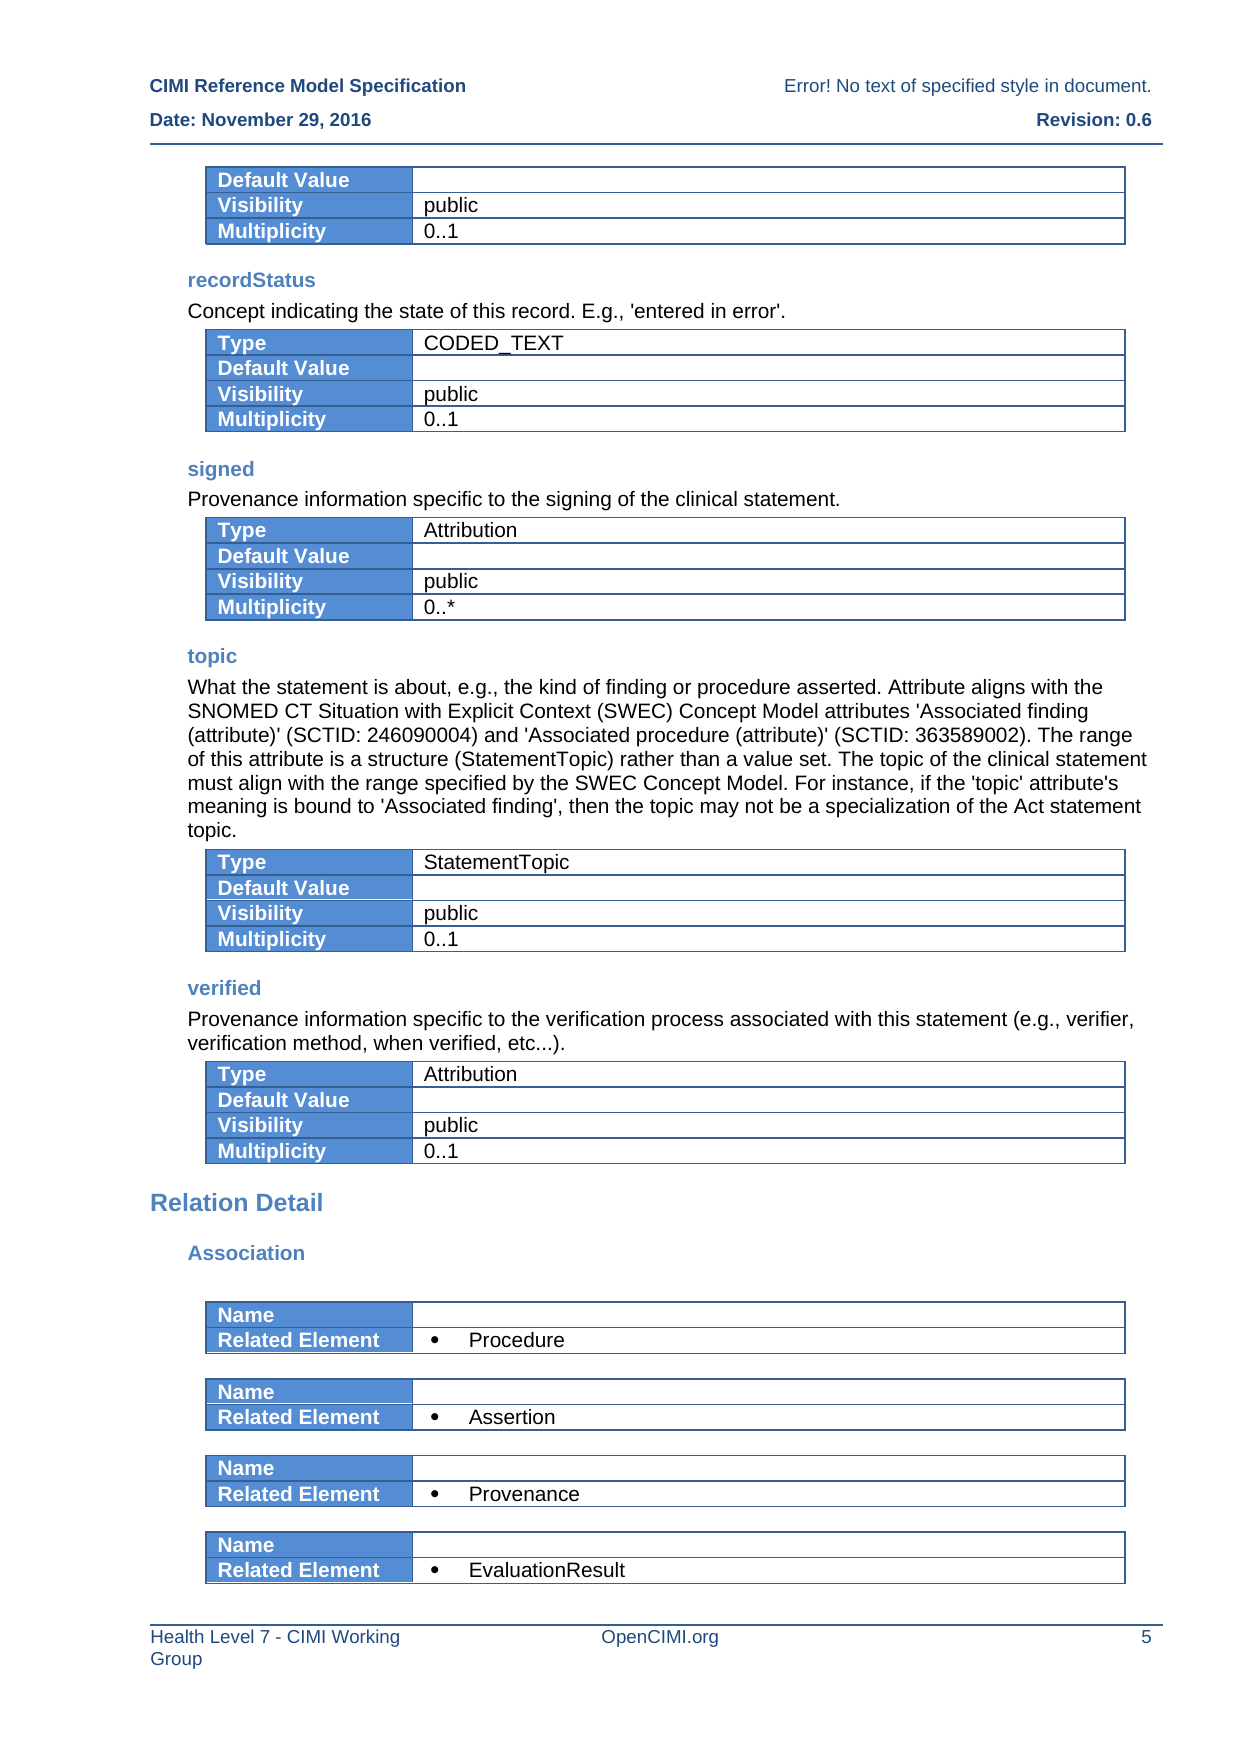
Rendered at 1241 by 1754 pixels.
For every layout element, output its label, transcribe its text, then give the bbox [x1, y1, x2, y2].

table_cell public [413, 901, 1124, 925]
table_cell [413, 356, 1124, 380]
table_cell Multiplicity [207, 219, 412, 243]
text Concept indicating the state of this record. E.g., 'entered in error'. [187, 298, 1152, 322]
table_header [413, 1533, 1124, 1557]
table_cell Visibility [207, 193, 412, 217]
subtitle topic [150, 644, 1152, 668]
table_cell 0..1 [413, 1139, 1124, 1163]
table_cell public [413, 193, 1124, 217]
table_header Attribution [413, 1062, 1124, 1086]
table_cell Multiplicity [207, 595, 412, 619]
table_header Name [207, 1303, 412, 1327]
text Provenance information specific to the verification process associated with this statement (e.g., verifier, verification method, when verified, etc...). [187, 1006, 1152, 1054]
table_header Type [207, 518, 412, 542]
table_header CODED_TEXT [413, 330, 1124, 354]
table_cell Provenance [413, 1482, 1124, 1506]
table_header Name [207, 1380, 412, 1403]
table_header [413, 1456, 1124, 1480]
table_cell 0..* [413, 595, 1124, 619]
table_cell Multiplicity [207, 927, 412, 951]
table_cell [413, 876, 1124, 899]
table_cell Related Element [207, 1405, 412, 1429]
text What the statement is about, e.g., the kind of finding or procedure asserted. Attribute aligns with the SNOMED CT Situation with Explicit Context (SWEC) Concept Model attributes 'Associated finding (attribute)' (SCTID: 246090004) and 'Associated procedure (attribute)' (SCTID: 363589002). The range of this attribute is a structure (StatementTopic) rather than a value set. The topic of the clinical statement must align with the range specified by the SWEC Concept Model. For instance, if the 'topic' attribute's meaning is bound to 'Associated finding', then the topic may not be a specialization of the Act statement topic. [187, 674, 1152, 842]
table_cell Related Element [207, 1328, 412, 1352]
table_header Name [207, 1456, 412, 1480]
table_cell Visibility [207, 901, 412, 925]
table_cell Visibility [207, 570, 412, 593]
table_cell Related Element [207, 1558, 412, 1582]
table_cell Related Element [207, 1482, 412, 1506]
table_cell [413, 168, 1124, 192]
subtitle Relation Detail [150, 1188, 1152, 1217]
table_cell Multiplicity [207, 407, 412, 431]
table_header Type [207, 330, 412, 354]
table_header [413, 1303, 1124, 1327]
table_cell 0..1 [413, 927, 1124, 951]
table_header Name [207, 1533, 412, 1557]
table_cell Multiplicity [207, 1139, 412, 1163]
table_cell Default Value [207, 544, 412, 568]
table_cell Visibility [207, 381, 412, 405]
table_header [413, 1380, 1124, 1403]
table_cell [413, 544, 1124, 568]
table_cell public [413, 1113, 1124, 1137]
table_header Type [207, 1062, 412, 1086]
table_cell public [413, 381, 1124, 405]
text Provenance information specific to the signing of the clinical statement. [187, 487, 1152, 511]
subtitle verified [150, 976, 1152, 1000]
subtitle recordStatus [150, 268, 1152, 292]
table_cell 0..1 [413, 219, 1124, 243]
table_cell Default Value [207, 1088, 412, 1112]
subtitle signed [150, 456, 1152, 480]
table_cell Default Value [207, 356, 412, 380]
table_header Attribution [413, 518, 1124, 542]
table_cell Assertion [413, 1405, 1124, 1429]
table_cell [413, 1088, 1124, 1112]
table_cell EvaluationResult [413, 1558, 1124, 1582]
table_header StatementTopic [413, 850, 1124, 874]
table_header Type [207, 850, 412, 874]
table_cell Default Value [207, 168, 412, 192]
table_cell Default Value [207, 876, 412, 899]
table_cell 0..1 [413, 407, 1124, 431]
subtitle Association [150, 1241, 1152, 1265]
table_cell public [413, 570, 1124, 593]
table_cell Visibility [207, 1113, 412, 1137]
table_cell Procedure [413, 1328, 1124, 1352]
